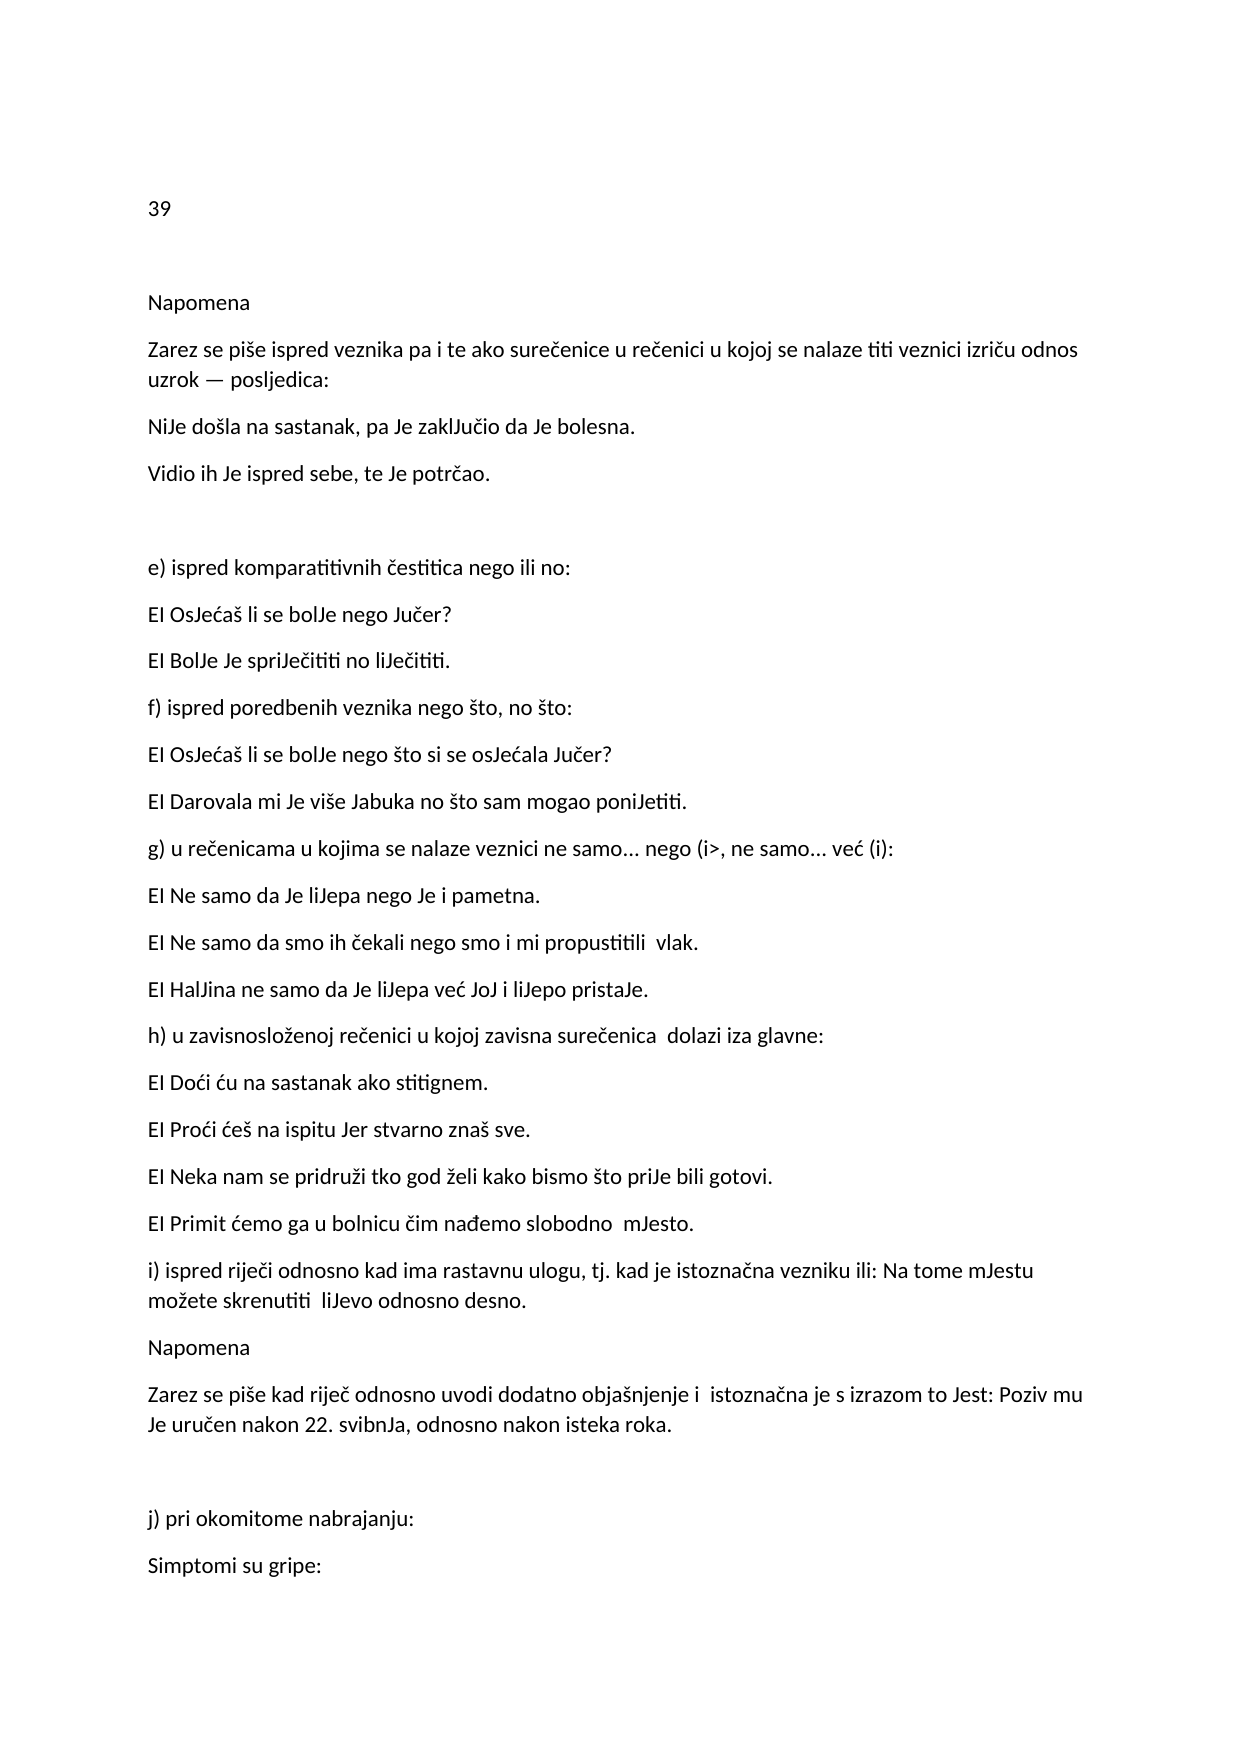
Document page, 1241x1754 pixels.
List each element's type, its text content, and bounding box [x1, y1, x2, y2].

text g) u rečenicama u kojima se nalaze veznici ne samo... nego (i>, ne samo... već (i): [148, 834, 1093, 862]
text EI Primit ćemo ga u bolnicu čim nađemo slobodno mJesto. [148, 1209, 1093, 1237]
text Zarez se piše kad riječ odnosno uvodi dodatno objašnjenje i istoznačna je s izrazom to Jest: Poziv mu Je uručen nakon 22. svibnJa, odnosno nakon isteka roka. [148, 1380, 1093, 1438]
text h) u zavisnosloženoj rečenici u kojoj zavisna surečenica dolazi iza glavne: [148, 1022, 1093, 1049]
text 39 [148, 194, 1093, 222]
text EI BolJe Je spriJečititi no liJečititi. [148, 647, 1093, 674]
text EI HalJina ne samo da Je liJepa već JoJ i liJepo pristaJe. [148, 975, 1093, 1003]
text Simptomi su gripe: [148, 1551, 1093, 1579]
text EI OsJećaš li se bolJe nego Jučer? [148, 600, 1093, 628]
text EI Ne samo da smo ih čekali nego smo i mi propustitili vlak. [148, 928, 1093, 956]
text Napomena [148, 1333, 1093, 1361]
text e) ispred komparatitivnih čestitica nego ili no: [148, 553, 1093, 581]
text i) ispred riječi odnosno kad ima rastavnu ulogu, tj. kad je istoznačna vezniku ili: Na tome mJestu možete skrenutiti liJevo odnosno desno. [148, 1256, 1093, 1314]
text EI Neka nam se pridruži tko god želi kako bismo što priJe bili gotovi. [148, 1162, 1093, 1190]
text Zarez se piše ispred veznika pa i te ako surečenice u rečenici u kojoj se nalaze titi veznici izriču odnos uzrok — posljedica: [148, 335, 1093, 393]
text EI Doći ću na sastanak ako stitignem. [148, 1068, 1093, 1096]
text EI Ne samo da Je liJepa nego Je i pametna. [148, 881, 1093, 909]
text EI Darovala mi Je više Jabuka no što sam mogao poniJetiti. [148, 787, 1093, 815]
text f) ispred poredbenih veznika nego što, no što: [148, 693, 1093, 721]
text NiJe došla na sastanak, pa Je zaklJučio da Je bolesna. [148, 412, 1093, 440]
text EI OsJećaš li se bolJe nego što si se osJećala Jučer? [148, 740, 1093, 768]
text j) pri okomitome nabrajanju: [148, 1504, 1093, 1532]
text Napomena [148, 288, 1093, 316]
text EI Proći ćeš na ispitu Jer stvarno znaš sve. [148, 1115, 1093, 1143]
text Vidio ih Je ispred sebe, te Je potrčao. [148, 459, 1093, 487]
